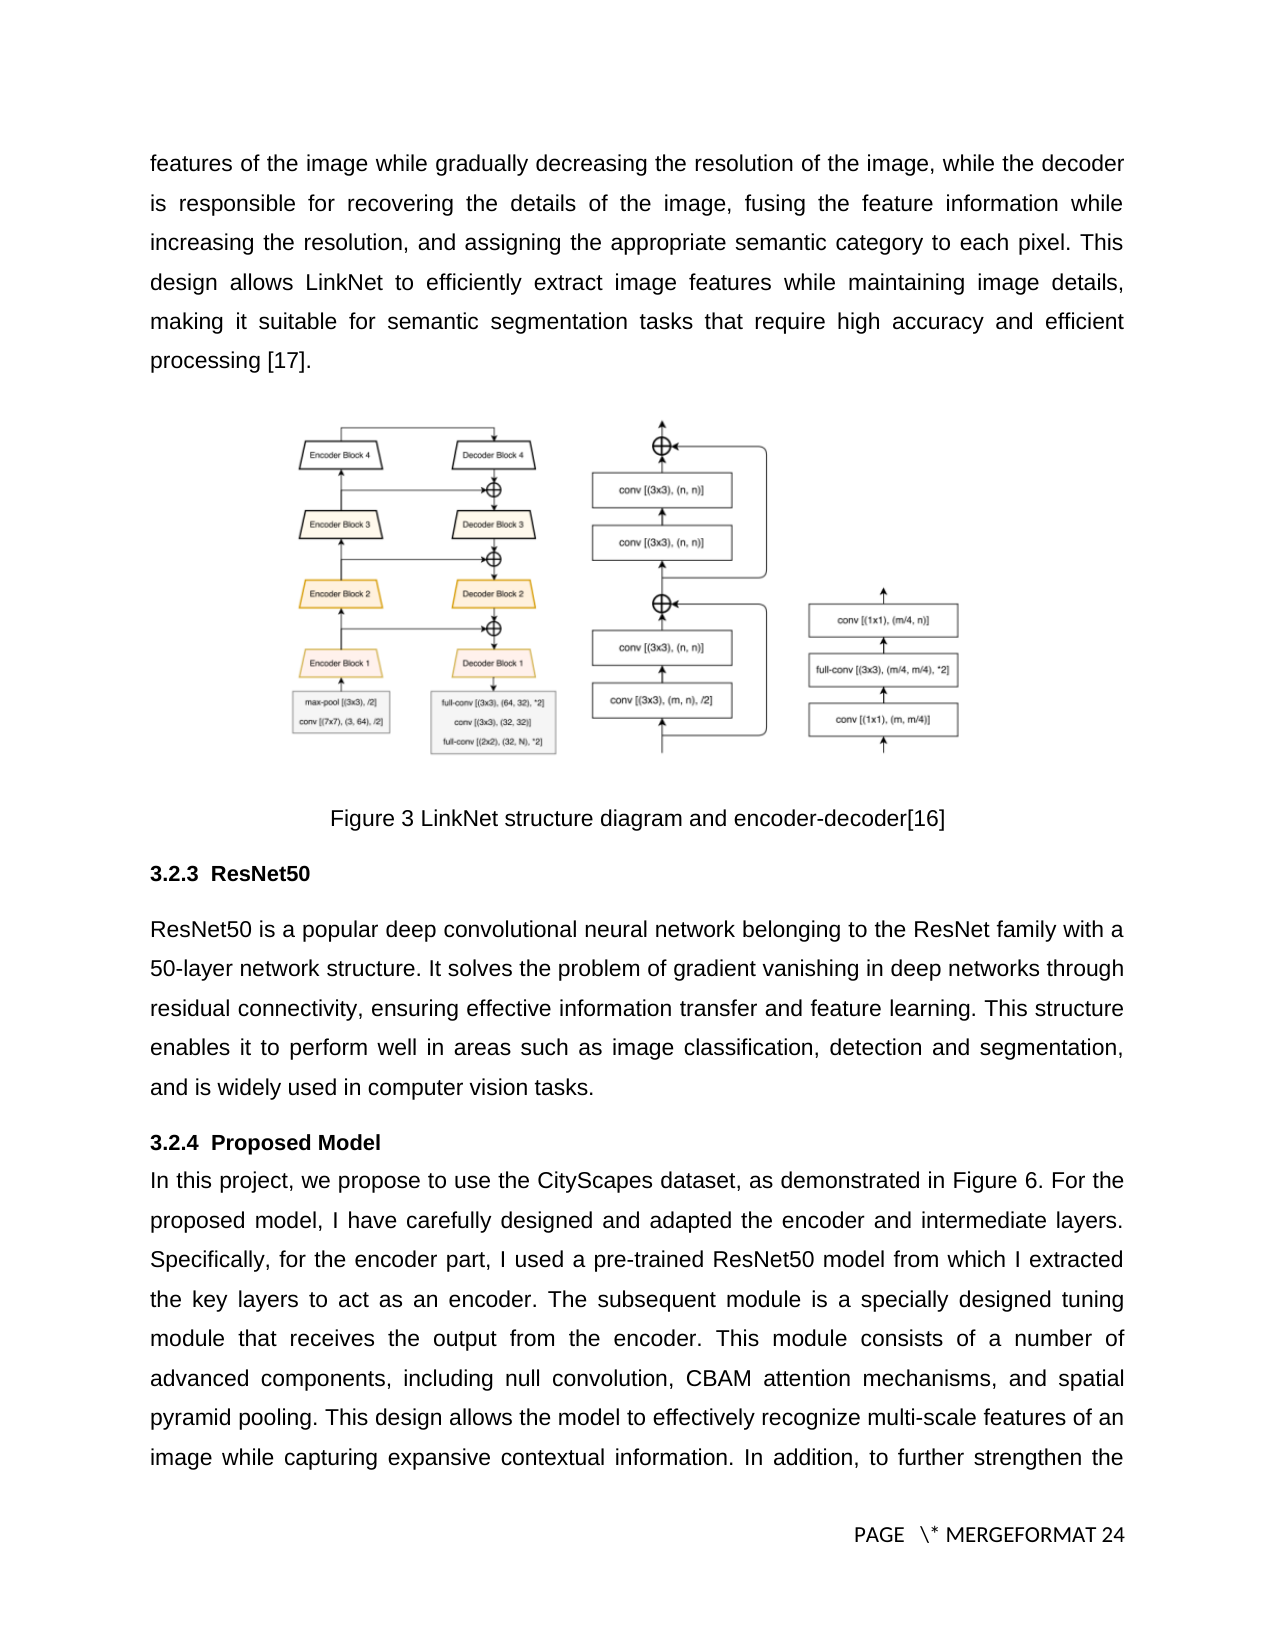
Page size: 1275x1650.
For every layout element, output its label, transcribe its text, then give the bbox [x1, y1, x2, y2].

text Figure 3 LinkNet structure diagram and encoder-decoder[16] [150, 805, 1125, 831]
text ResNet50 is a popular deep convolutional neural network belonging to the ResNet family with a 50-layer network structure. It solves the problem of gradient vanishing in deep networks through residual connectivity, ensuring effective information transfer and feature learning. This structure enables it to perform well in areas such as image classification, detection and segmentation, and is widely used in computer vision tasks. [150, 916, 1125, 1100]
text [150, 1167, 1125, 1470]
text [150, 150, 1125, 374]
picture [278, 403, 997, 775]
text 3.2.3 ResNet50 [150, 861, 1125, 886]
subtitle 3.2.4 Proposed Model [150, 1129, 1125, 1155]
